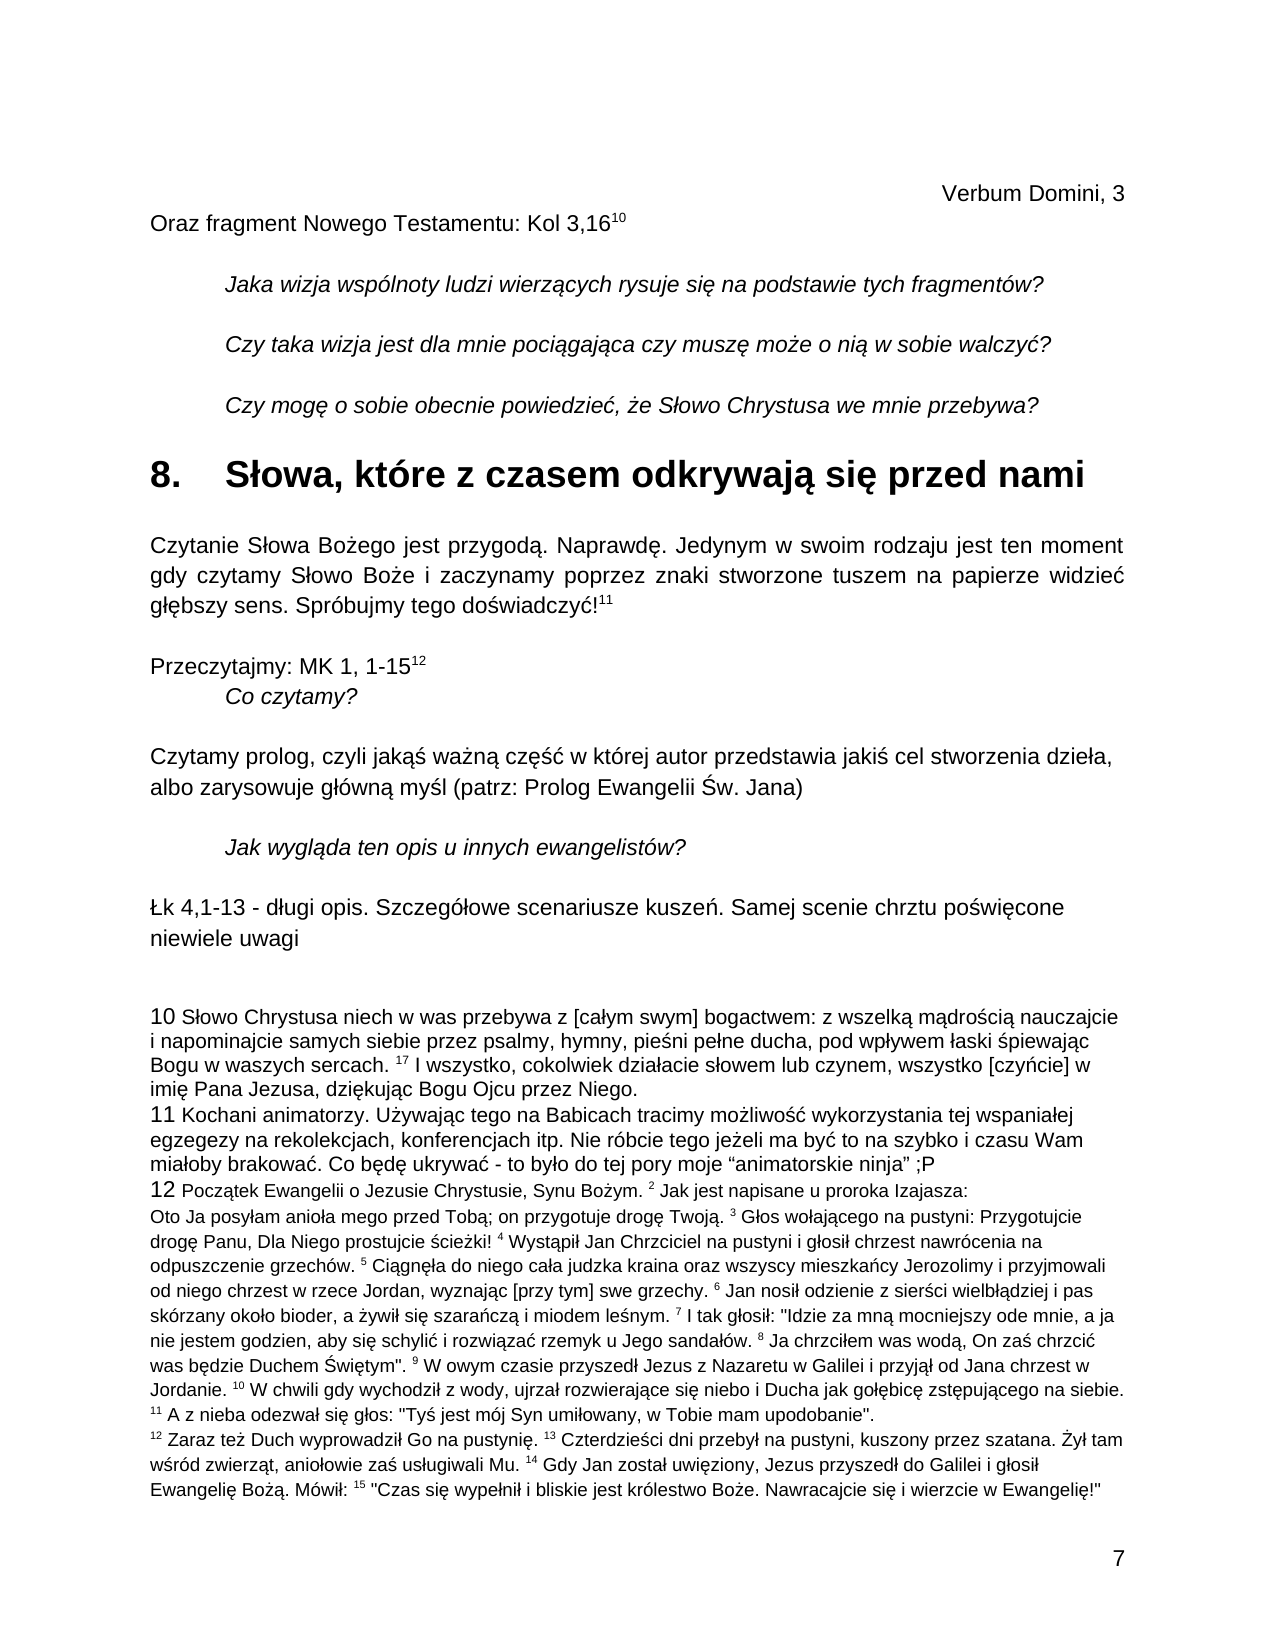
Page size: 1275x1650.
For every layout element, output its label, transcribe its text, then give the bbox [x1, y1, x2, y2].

text Czy taka wizja jest dla mnie pociągająca czy muszę może o nią w sobie walczyć? [150, 331, 1125, 358]
text Przeczytajmy: MK 1, 1-15 [150, 653, 1125, 679]
text Oraz fragment Nowego Testamentu: Kol 3,16 [150, 210, 1125, 237]
text Verbum Domini, 3 [150, 180, 1125, 207]
text Czytamy prolog, czyli jakąś ważną część w której autor przedstawia jakiś cel stworzenia dzieła, albo zarysowuje główną myśl (patrz: Prolog Ewangelii Św. Jana) [150, 743, 1125, 800]
text Co czytamy? [150, 683, 1125, 709]
text Jak wygląda ten opis u innych ewangelistów? [150, 834, 1125, 860]
text Czytanie Słowa Bożego jest przygodą. Naprawdę. Jedynym w swoim rodzaju jest ten moment gdy czytamy Słowo Boże i zaczynamy poprzez znaki stworzone tuszem na papierze widzieć głębszy sens. Spróbujmy tego doświadczyć! [150, 532, 1125, 619]
text Czy mogę o sobie obecnie powiedzieć, że Słowo Chrystusa we mnie przebywa? [150, 392, 1125, 418]
text 8. Słowa, które z czasem odkrywają się przed nami [150, 452, 1125, 495]
text Jaka wizja wspólnoty ludzi wierzących rysuje się na podstawie tych fragmentów? [150, 271, 1125, 297]
text Łk 4,1-13 - długi opis. Szczegółowe scenariusze kuszeń. Samej scenie chrztu poświęcone niewiele uwagi [150, 894, 1125, 951]
